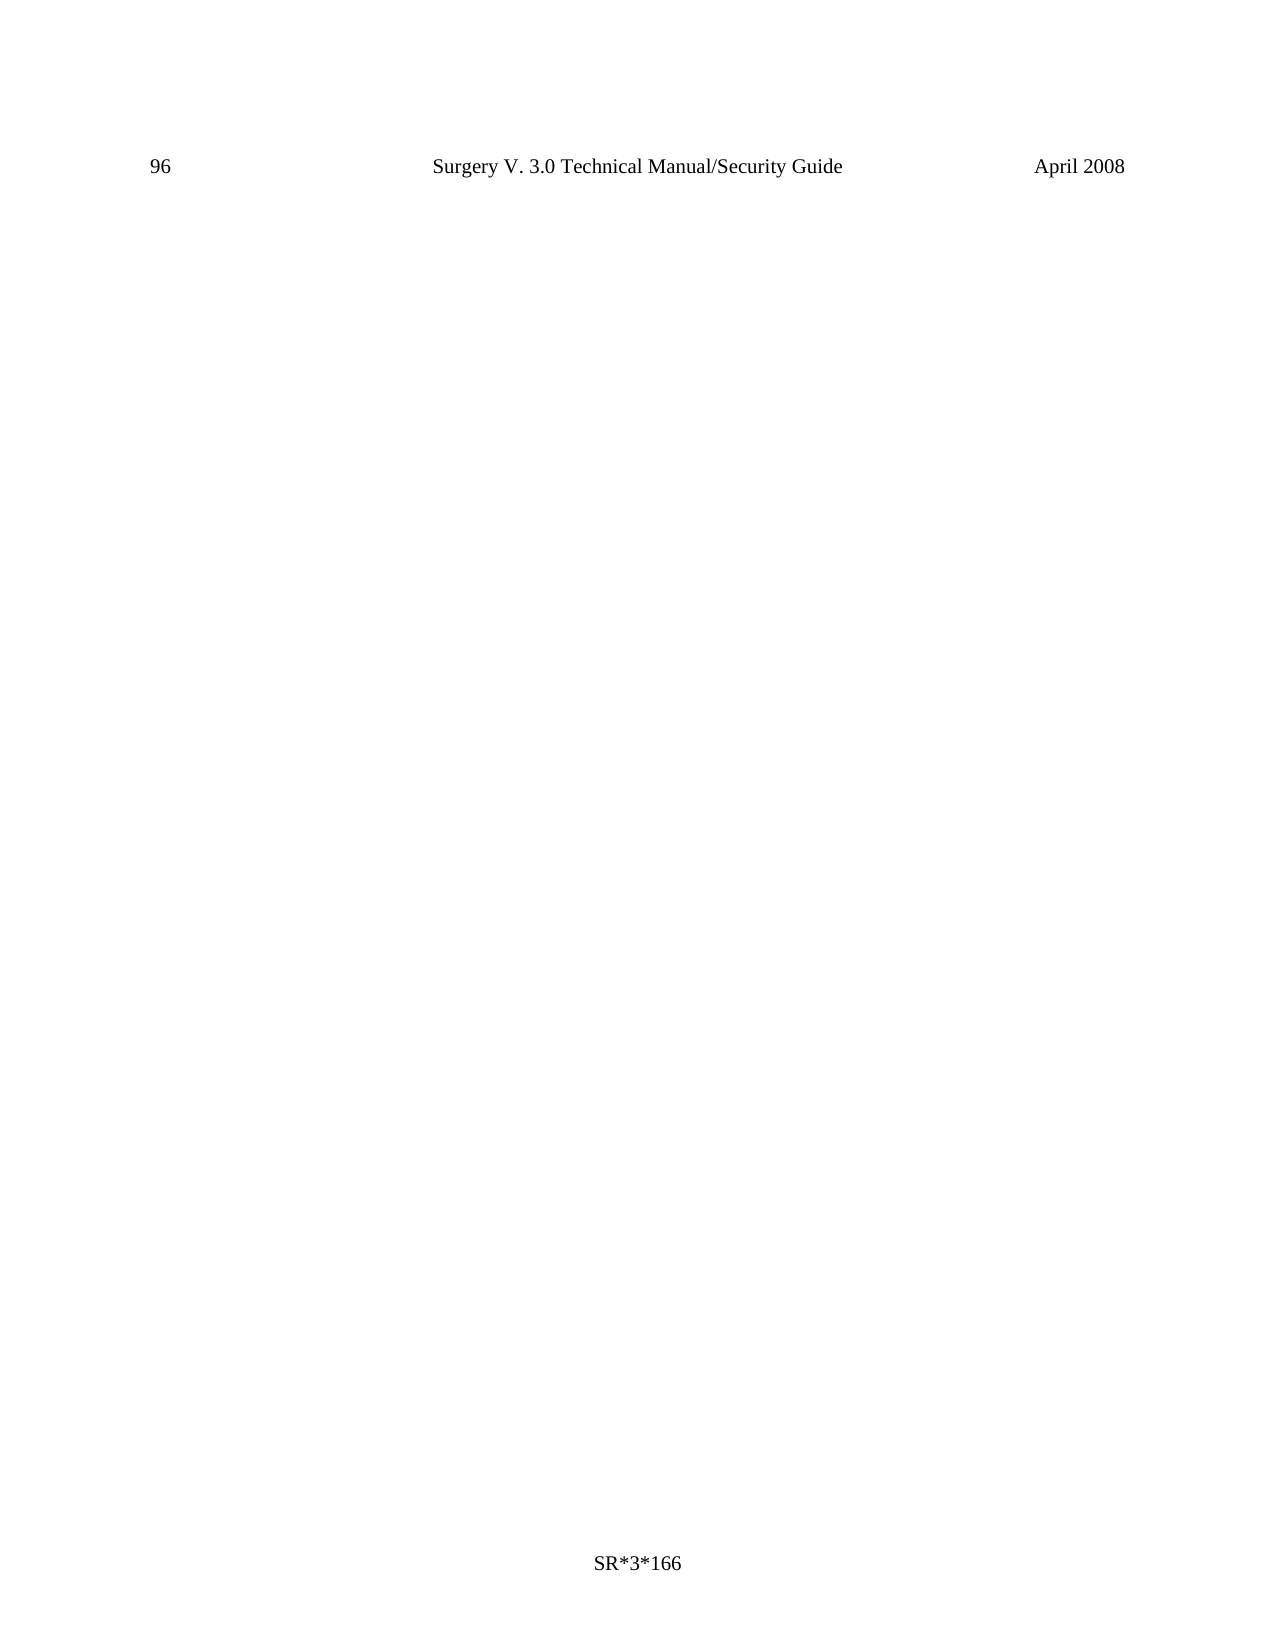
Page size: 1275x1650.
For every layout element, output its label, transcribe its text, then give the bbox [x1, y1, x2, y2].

text 96 Surgery V. 3.0 Technical Manual/Security Guide April 2008 [150, 154, 1177, 178]
